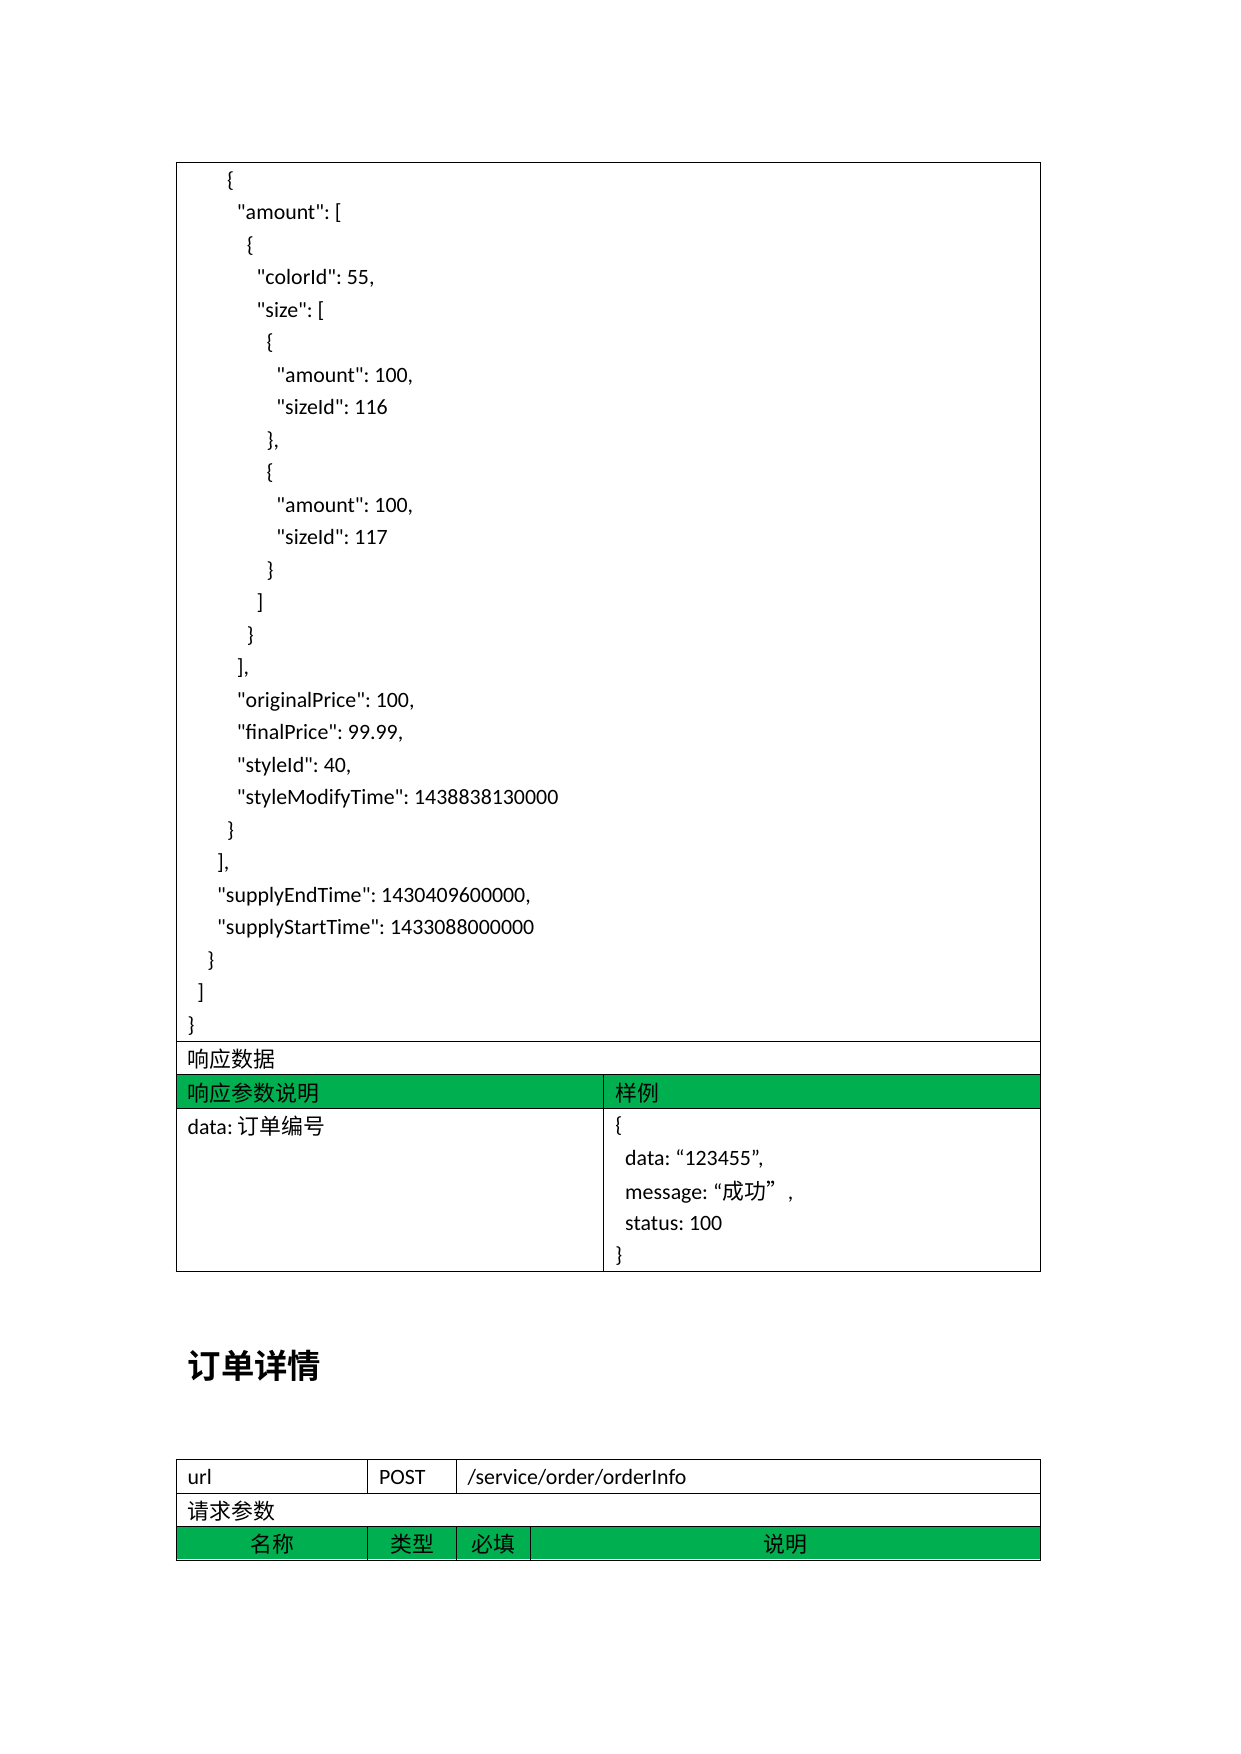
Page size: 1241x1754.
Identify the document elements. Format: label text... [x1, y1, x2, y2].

table_cell 响应参数说明 [177, 1075, 603, 1108]
table_cell 名称 [177, 1527, 367, 1559]
table_cell 样例 [604, 1075, 1040, 1108]
table_header POST [368, 1460, 456, 1492]
table_header url [177, 1460, 367, 1492]
table_header /service/order/orderInfo [457, 1460, 1040, 1492]
table_cell 必填 [457, 1527, 530, 1559]
table_cell data: 订单编号 [177, 1109, 603, 1271]
table_cell { data: “123455”, message: “成功”, status: 100 } [604, 1109, 1040, 1271]
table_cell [177, 163, 1040, 1041]
table_cell 类型 [368, 1527, 456, 1559]
subtitle 订单详情 [187, 1332, 1053, 1397]
table_cell 请求参数 [177, 1494, 1040, 1526]
table_cell 说明 [531, 1527, 1040, 1559]
table_cell 响应数据 [177, 1042, 1040, 1074]
